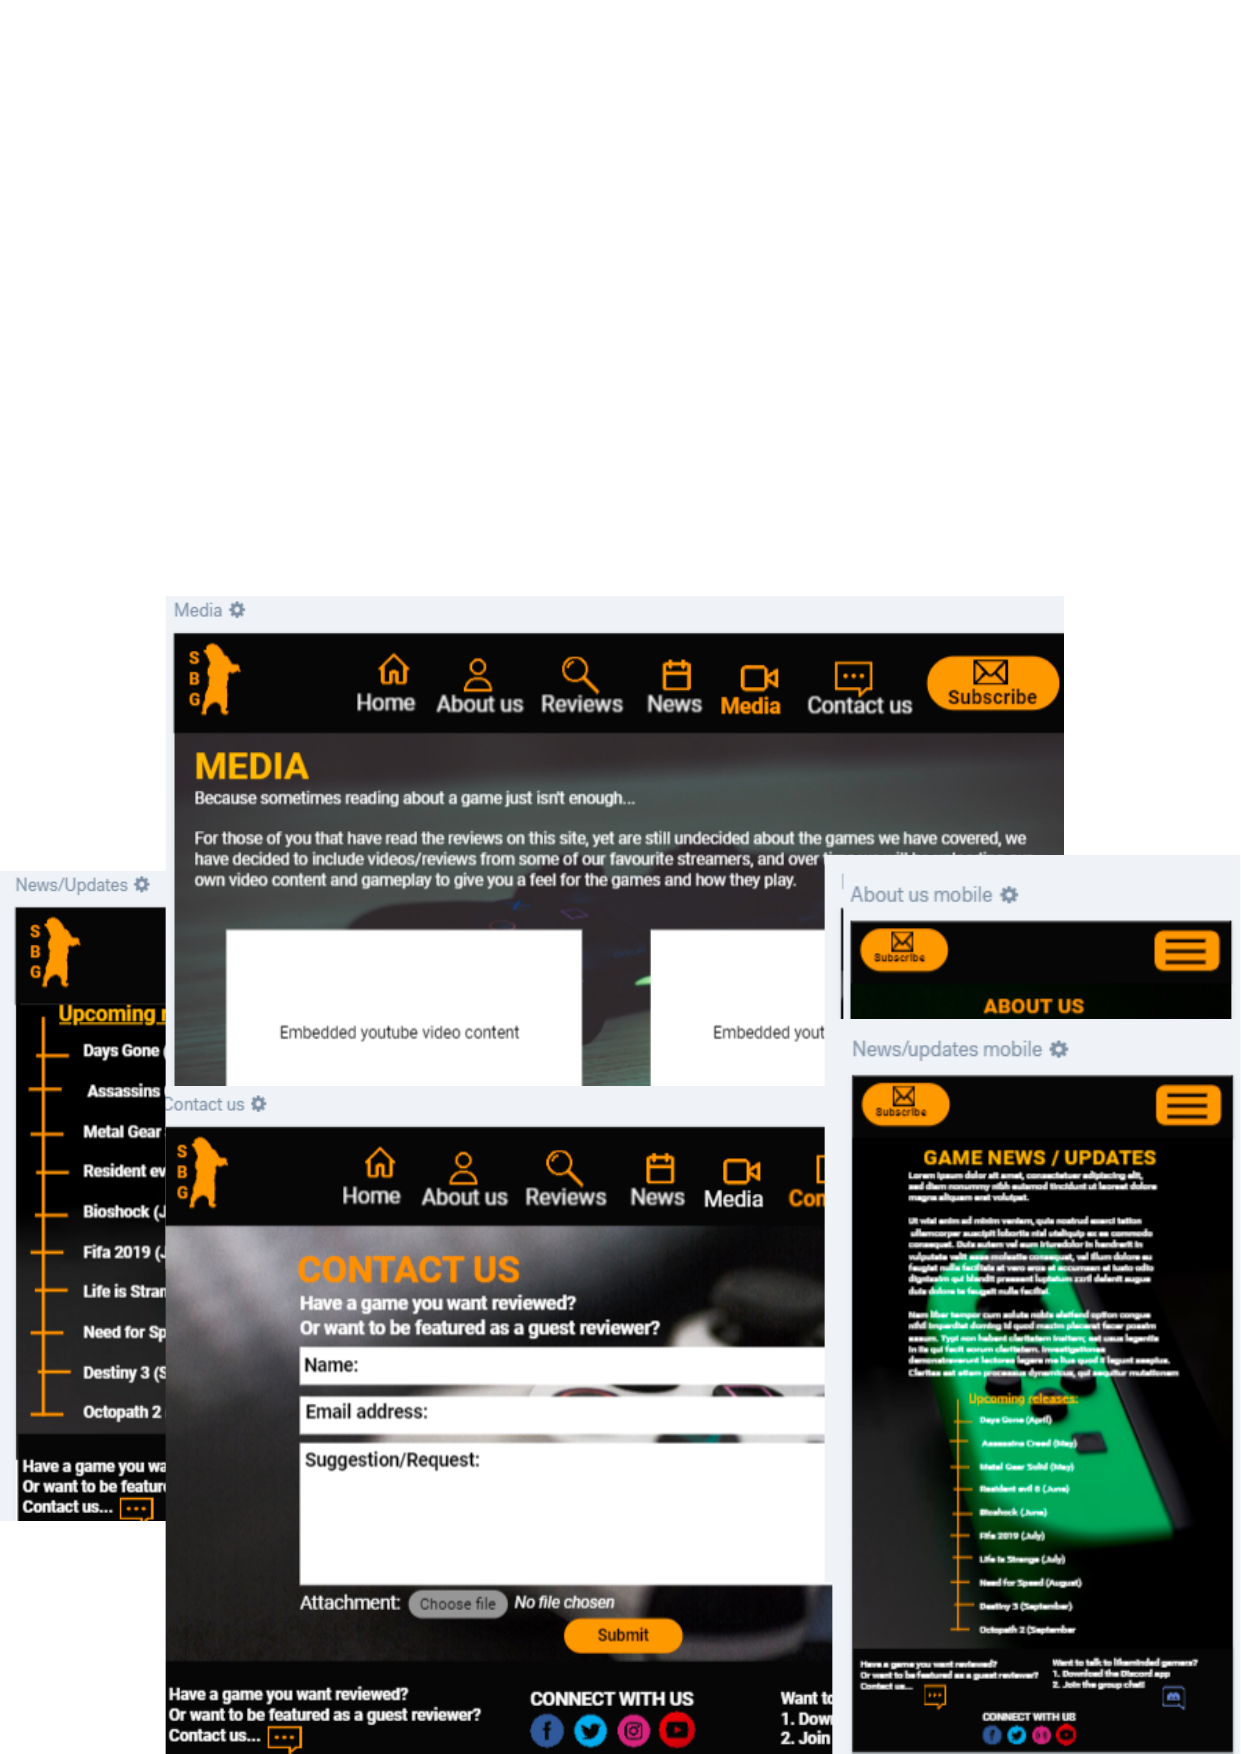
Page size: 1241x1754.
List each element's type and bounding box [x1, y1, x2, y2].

picture [0, 596, 1241, 1754]
